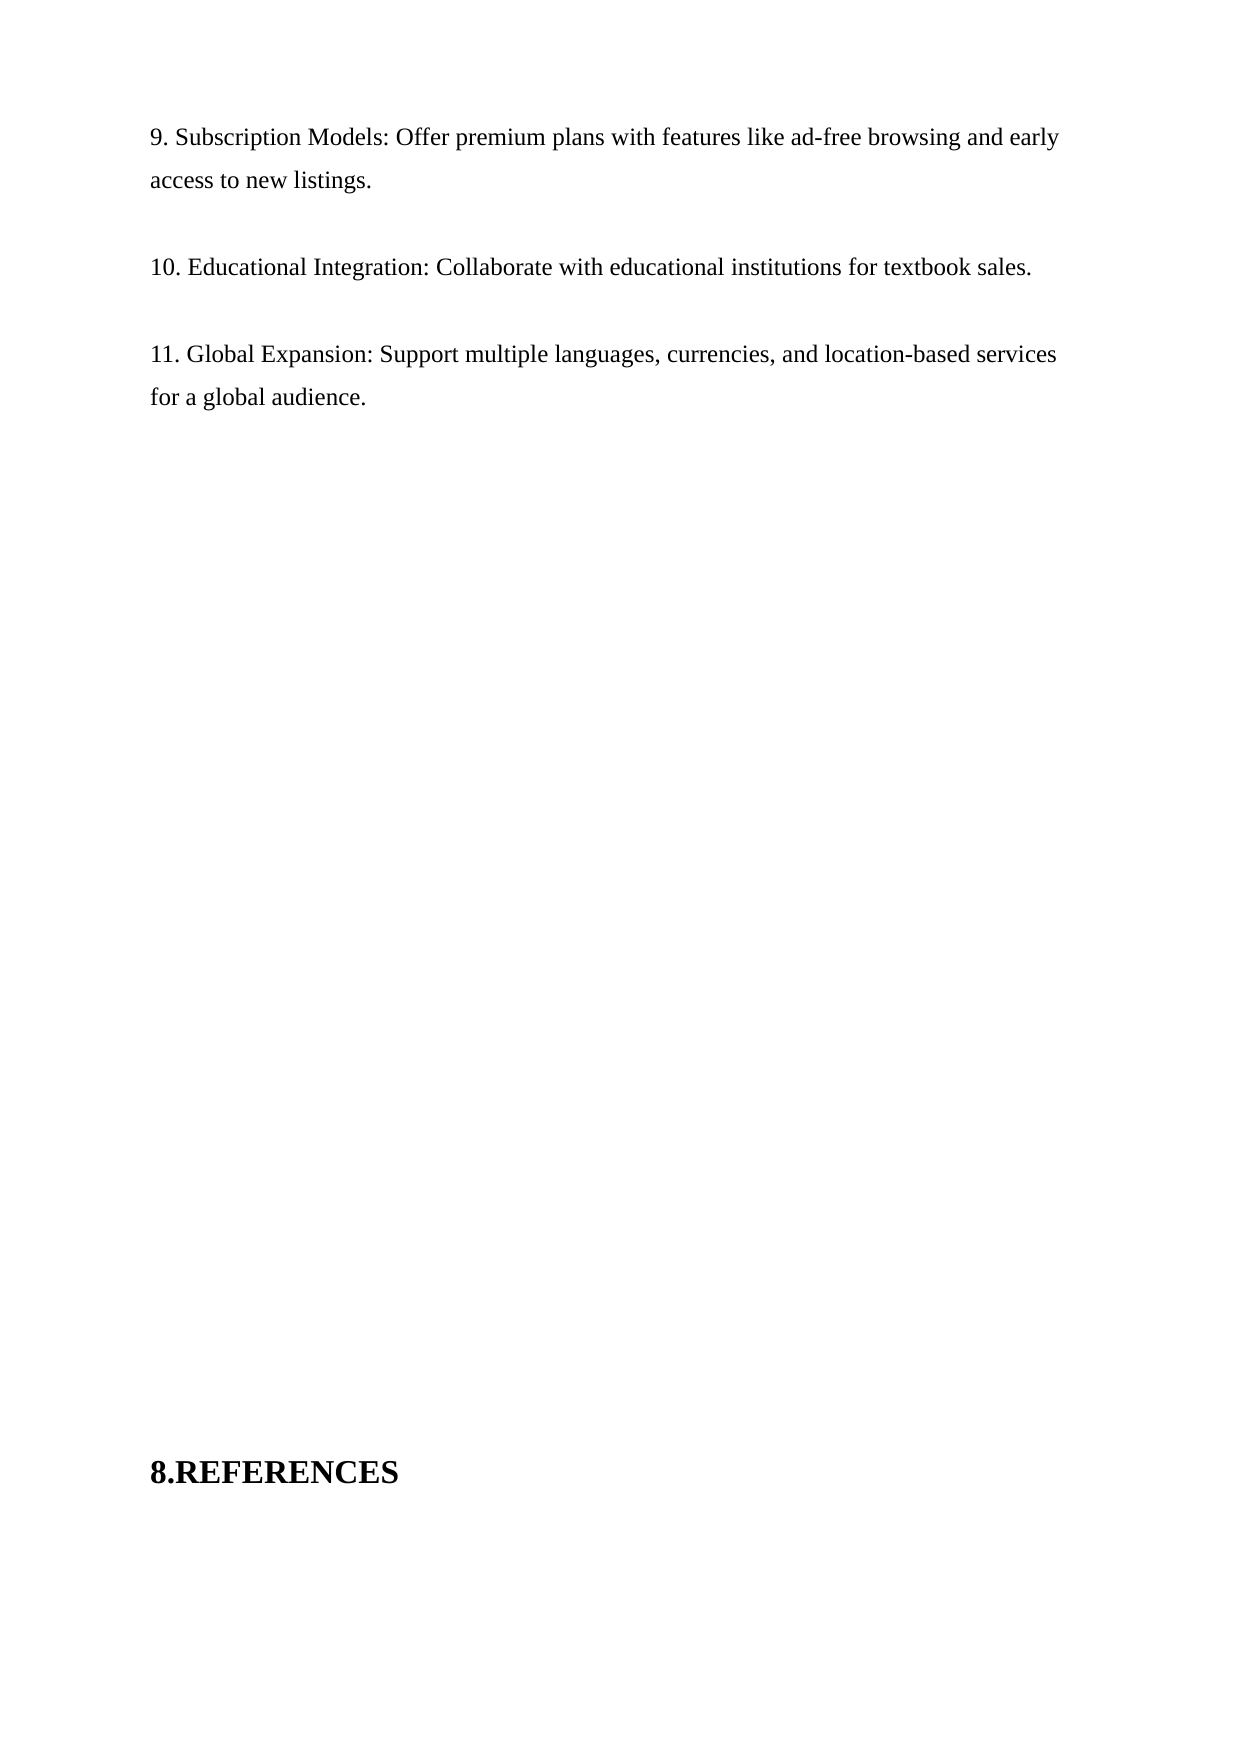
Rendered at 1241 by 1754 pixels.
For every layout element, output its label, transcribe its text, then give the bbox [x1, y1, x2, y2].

text 10. Educational Integration: Collaborate with educational institutions for textbook sales. [150, 252, 1092, 281]
text 9. Subscription Models: Offer premium plans with features like ad-free browsing and early access to new listings. [150, 122, 1092, 194]
text 8.REFERENCES [150, 1452, 1092, 1490]
text 11. Global Expansion: Support multiple languages, currencies, and location-based services for a global audience. [150, 339, 1092, 411]
